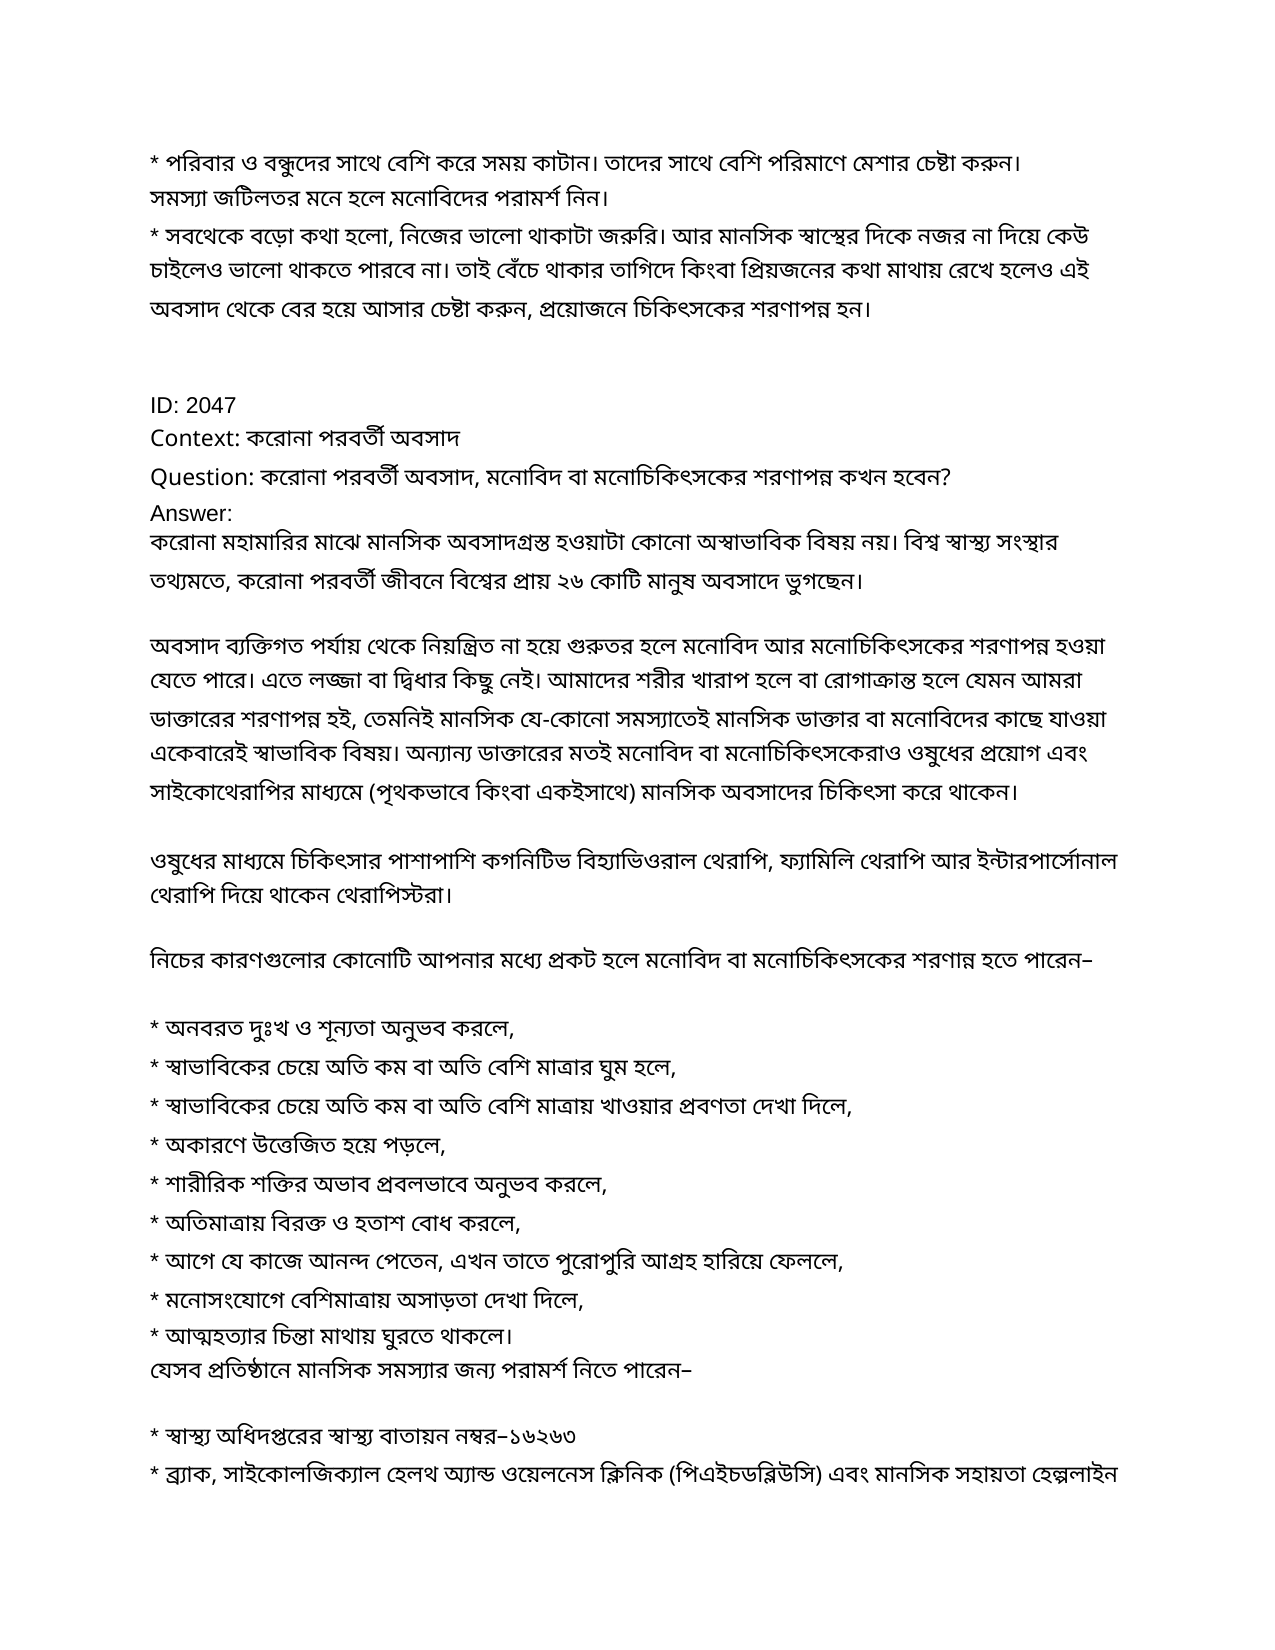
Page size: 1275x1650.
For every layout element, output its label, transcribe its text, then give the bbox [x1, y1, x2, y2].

text * স্বাস্থ্য অধিদপ্তরের স্বাস্থ্য বাতায়ন নম্বর–১৬২৬৩ [150, 1423, 1125, 1454]
text ওষুধের মাধ্যমে চিকিৎসার পাশাপাশি কগনিটিভ বিহ্যাভিওরাল থেরাপি, ফ্যামিলি থেরাপি আর ইন্টারপার্সোনাল থেরাপি দিয়ে থাকেন থেরাপিস্টরা। [150, 845, 1125, 913]
text অবসাদ ব্যক্তিগত পর্যায় থেকে নিয়ন্ত্রিত না হয়ে গুরুতর হলে মনোবিদ আর মনোচিকিৎসকের শরণাপন্ন হওয়া যেতে পারে। এতে লজ্জা বা দ্বিধার কিছু নেই। আমাদের শরীর খারাপ হলে বা রোগাক্রান্ত হলে যেমন আমরা ডাক্তারের শরণাপন্ন হই, তেমনিই মানসিক যে-কোনো সমস্যাতেই মানসিক ডাক্তার বা মনোবিদের কাছে যাওয়া একেবারেই স্বাভাবিক বিষয়। অন্যান্য ডাক্তারের মতই মনোবিদ বা মনোচিকিৎসকেরাও ওষুধের প্রয়োগ এবং সাইকোথেরাপির মাধ্যমে (পৃথকভাবে কিংবা একইসাথে) মানসিক অবসাদের চিকিৎসা করে থাকেন। [150, 634, 1125, 809]
text * পরিবার ও বন্ধুদের সাথে বেশি করে সময় কাটান। তাদের সাথে বেশি পরিমাণে মেশার চেষ্টা করুন। [150, 150, 1125, 181]
text Context: করোনা পরবর্তী অবসাদ [150, 422, 1125, 456]
text যেসব প্রতিষ্ঠানে মানসিক সমস্যার জন্য পরামর্শ নিতে পারেন– [150, 1358, 1125, 1388]
text করোনা মহামারির মাঝে মানসিক অবসাদগ্রস্ত হওয়াটা কোনো অস্বাভাবিক বিষয় নয়। বিশ্ব স্বাস্থ্য সংস্থার তথ্যমতে, করোনা পরবর্তী জীবনে বিশ্বের প্রায় ২৬ কোটি মানুষ অবসাদে ভুগছেন। [150, 530, 1125, 598]
text * মনোসংযোগে বেশিমাত্রায় অসাড়তা দেখা দিলে, [150, 1284, 1125, 1318]
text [150, 1458, 1125, 1492]
text * অকারণে উত্তেজিত হয়ে পড়লে, [150, 1129, 1125, 1163]
text * অনবরত দুঃখ ও শূন্যতা অনুভব করলে, [150, 1012, 1125, 1046]
text * আত্মহত্যার চিন্তা মাথায় ঘুরতে থাকলে। [150, 1323, 1125, 1354]
text সমস্যা জটিলতর মনে হলে মনোবিদের পরামর্শ নিন। [150, 185, 1125, 215]
text নিচের কারণগুলোর কোনোটি আপনার মধ্যে প্রকট হলে মনোবিদ বা মনোচিকিৎসকের শরণান্ন হতে পারেন– [150, 948, 1125, 977]
text * আগে যে কাজে আনন্দ পেতেন, এখন তাতে পুরোপুরি আগ্রহ হারিয়ে ফেললে, [150, 1245, 1125, 1279]
text * শারীরিক শক্তির অভাব প্রবলভাবে অনুভব করলে, [150, 1168, 1125, 1201]
text Question: করোনা পরবর্তী অবসাদ, মনোবিদ বা মনোচিকিৎসকের শরণাপন্ন কখন হবেন? [150, 461, 1125, 495]
text * স্বাভাবিকের চেয়ে অতি কম বা অতি বেশি মাত্রায় খাওয়ার প্রবণতা দেখা দিলে, [150, 1090, 1125, 1124]
text Answer: [150, 500, 1125, 526]
text * অতিমাত্রায় বিরক্ত ও হতাশ বোধ করলে, [150, 1206, 1125, 1240]
text * সবথেকে বড়ো কথা হলো, নিজের ভালো থাকাটা জরুরি। আর মানসিক স্বাস্থের দিকে নজর না দিয়ে কেউ চাইলেও ভালো থাকতে পারবে না। তাই বেঁচে থাকার তাগিদে কিংবা প্রিয়জনের কথা মাথায় রেখে হলেও এই অবসাদ থেকে বের হয়ে আসার চেষ্টা করুন, প্রয়োজনে চিকিৎসকের শরণাপন্ন হন। [150, 220, 1125, 327]
text * স্বাভাবিকের চেয়ে অতি কম বা অতি বেশি মাত্রার ঘুম হলে, [150, 1051, 1125, 1085]
text ID: 2047 [150, 392, 1125, 418]
